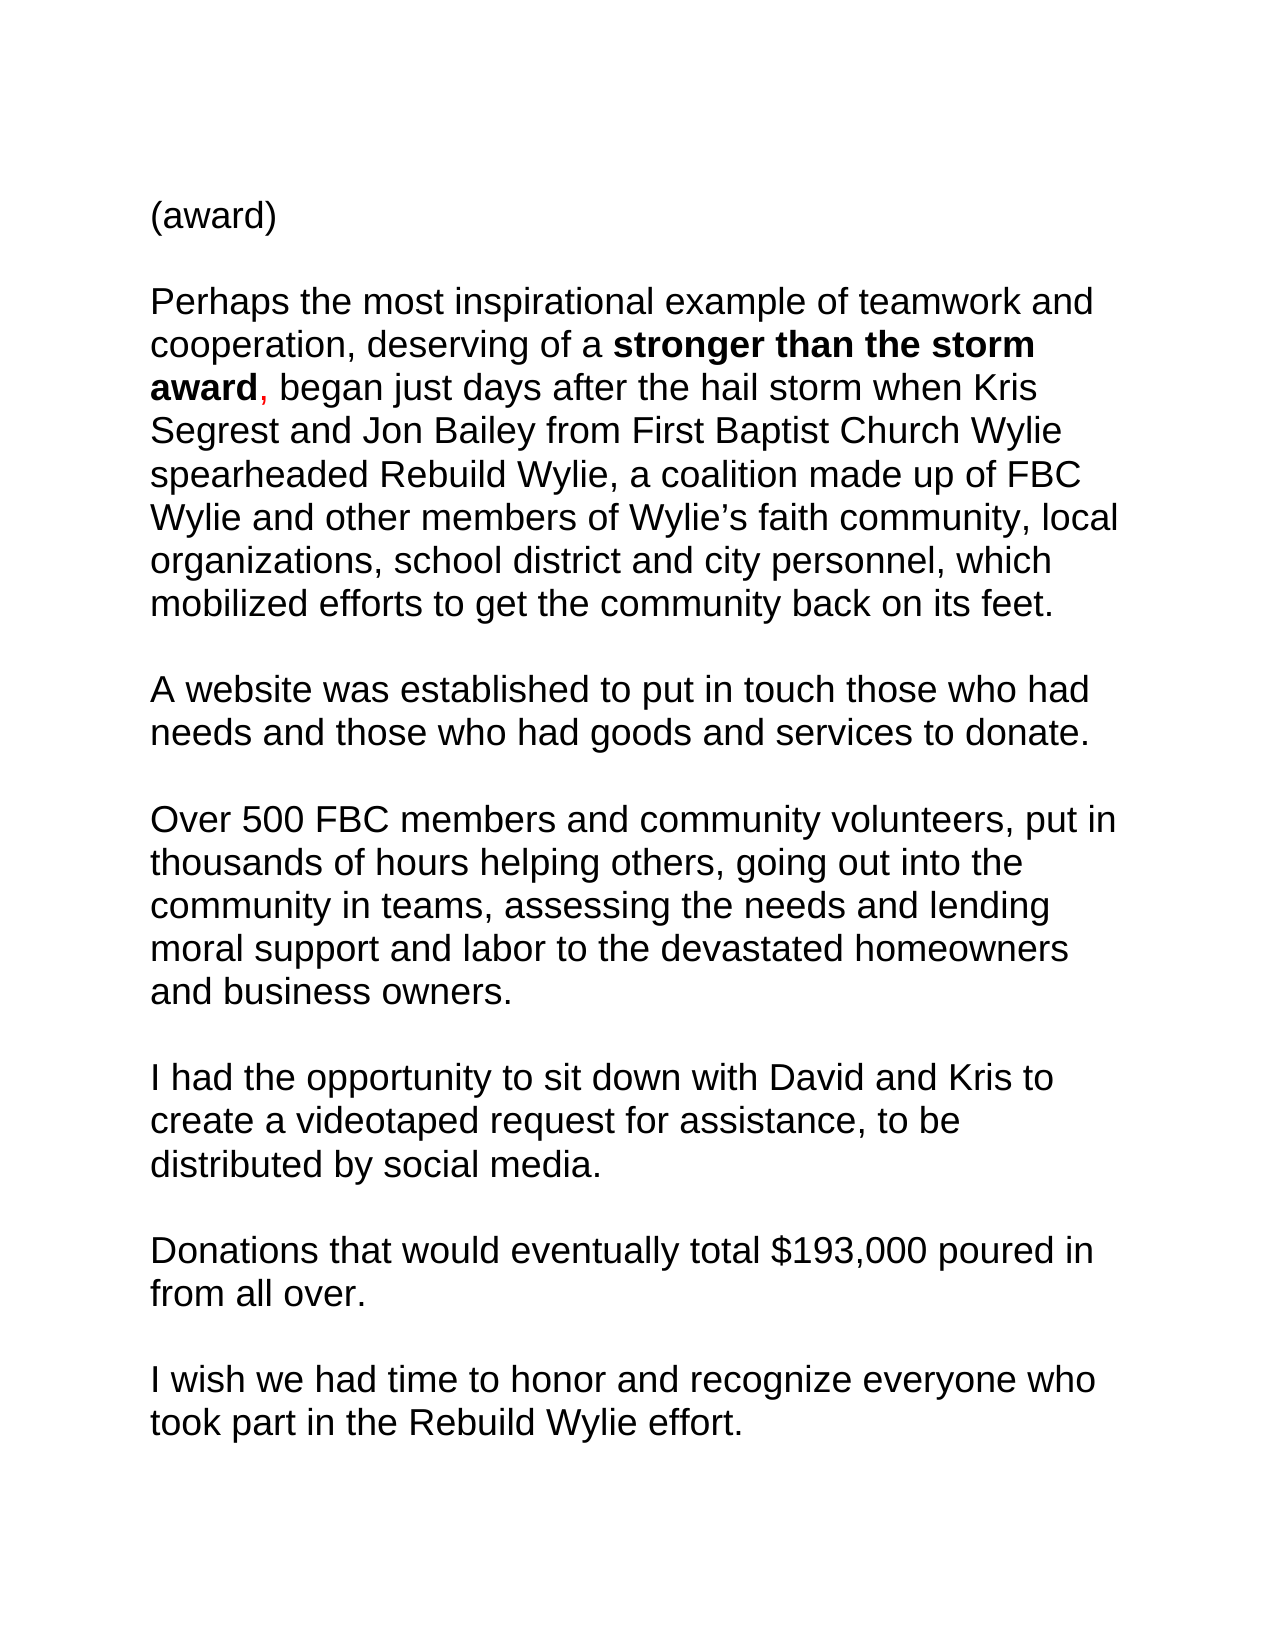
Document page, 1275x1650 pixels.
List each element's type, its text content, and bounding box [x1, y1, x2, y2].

text I had the opportunity to sit down with David and Kris to create a videotaped request for assistance, to be distributed by social media. [150, 1056, 1125, 1185]
text Donations that would eventually total $193,000 poured in from all over. [150, 1228, 1125, 1314]
text I wish we had time to honor and recognize everyone who took part in the Rebuild Wylie effort. [150, 1357, 1125, 1444]
text Over 500 FBC members and community volunteers, put in thousands of hours helping others, going out into the community in teams, assessing the needs and lending moral support and labor to the devastated homeowners and business owners. [150, 797, 1125, 1012]
text Perhaps the most inspirational example of teamwork and cooperation, deserving of a stronger than the storm award, began just days after the hail storm when Kris Segrest and Jon Bailey from First Baptist Church Wylie spearheaded Rebuild Wylie, a coalition made up of FBC Wylie and other members of Wylie’s faith community, local organizations, school district and city personnel, which mobilized efforts to get the community back on its feet. [150, 279, 1125, 624]
text A website was established to put in touch those who had needs and those who had goods and services to donate. [150, 667, 1125, 754]
text (award) [150, 193, 1125, 236]
